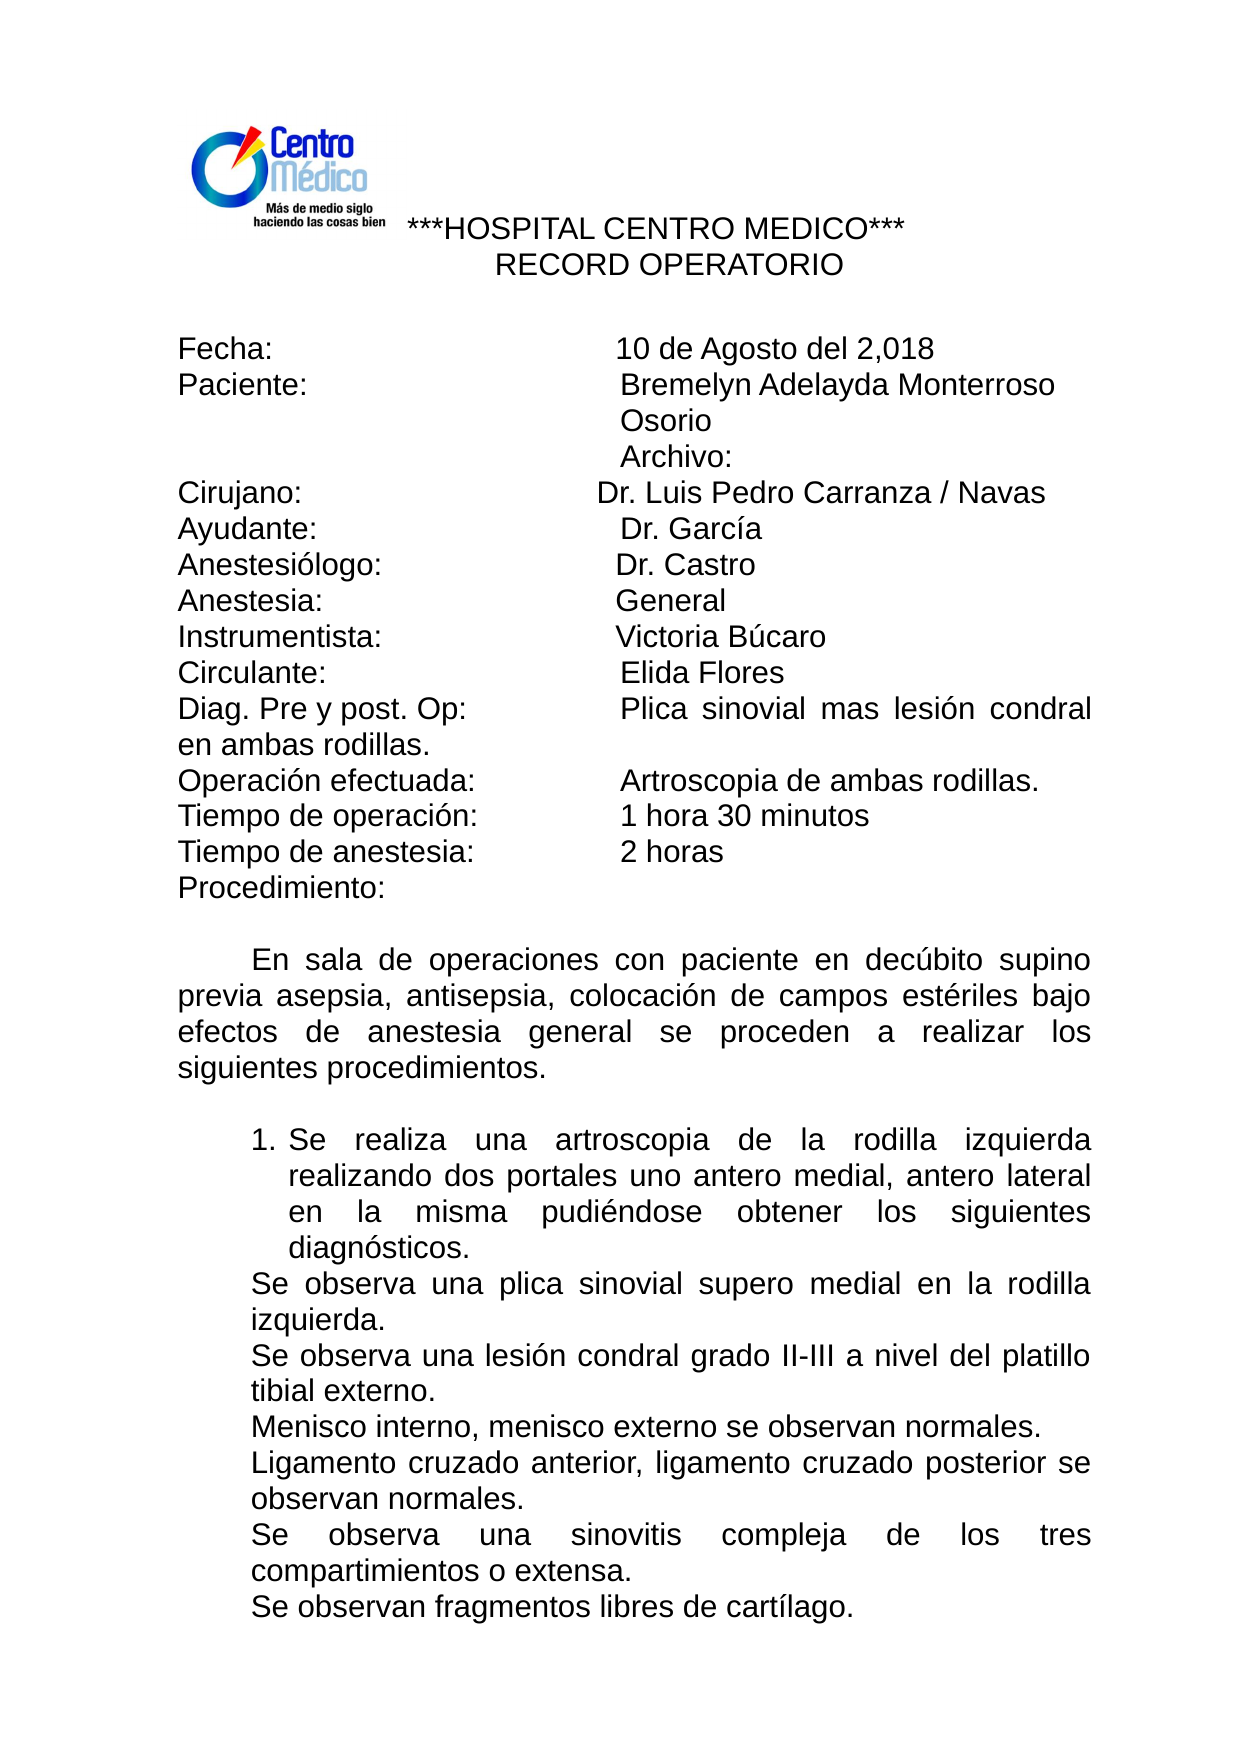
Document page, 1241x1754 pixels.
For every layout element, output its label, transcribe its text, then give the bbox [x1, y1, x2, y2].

text Se observa una sinovitis compleja de los tres compartimientos o extensa. [251, 1516, 1092, 1588]
text RECORD OPERATORIO [177, 246, 1092, 282]
text Se observa una plica sinovial supero medial en la rodilla izquierda. [251, 1265, 1092, 1337]
text Osorio [620, 402, 1092, 438]
text Diag. Pre y post. Op: Plica sinovial mas lesión condral en ambas rodillas. [177, 690, 1092, 762]
text Anestesia: General [177, 582, 1092, 618]
text Archivo: [177, 438, 1092, 474]
text Ayudante: Dr. García [177, 510, 1092, 546]
text Operación efectuada: Artroscopia de ambas rodillas. [177, 762, 1092, 797]
text Cirujano: Dr. Luis Pedro Carranza / Navas [177, 474, 1092, 510]
text Anestesiólogo: Dr. Castro [177, 546, 1092, 582]
text Menisco interno, menisco externo se observan normales. [251, 1408, 1092, 1444]
text Circulante: Elida Flores [177, 654, 1092, 690]
text ***HOSPITAL CENTRO MEDICO*** [177, 110, 1092, 246]
text Se observan fragmentos libres de cartílago. [251, 1588, 1092, 1624]
text Se observa una lesión condral grado II-III a nivel del platillo tibial externo. [251, 1337, 1092, 1408]
text Ligamento cruzado anterior, ligamento cruzado posterior se observan normales. [251, 1444, 1092, 1516]
picture [177, 109, 407, 240]
text Procedimiento: [177, 869, 1092, 905]
text En sala de operaciones con paciente en decúbito supino previa asepsia, antisepsia, colocación de campos estériles bajo efectos de anestesia general se proceden a realizar los siguientes procedimientos. [177, 941, 1092, 1085]
list Se realiza una artroscopia de la rodilla izquierda realizando dos portales uno antero medial, antero lateral en la misma pudiéndose obtener los siguientes diagnósticos. [251, 1121, 1092, 1265]
text Paciente: Bremelyn Adelayda Monterroso [177, 366, 1092, 402]
text Tiempo de operación: 1 hora 30 minutos [177, 797, 1092, 833]
text Tiempo de anestesia: 2 horas [177, 833, 1092, 869]
text Instrumentista: Victoria Búcaro [177, 618, 1092, 654]
text Fecha: 10 de Agosto del 2,018 [177, 330, 1092, 366]
